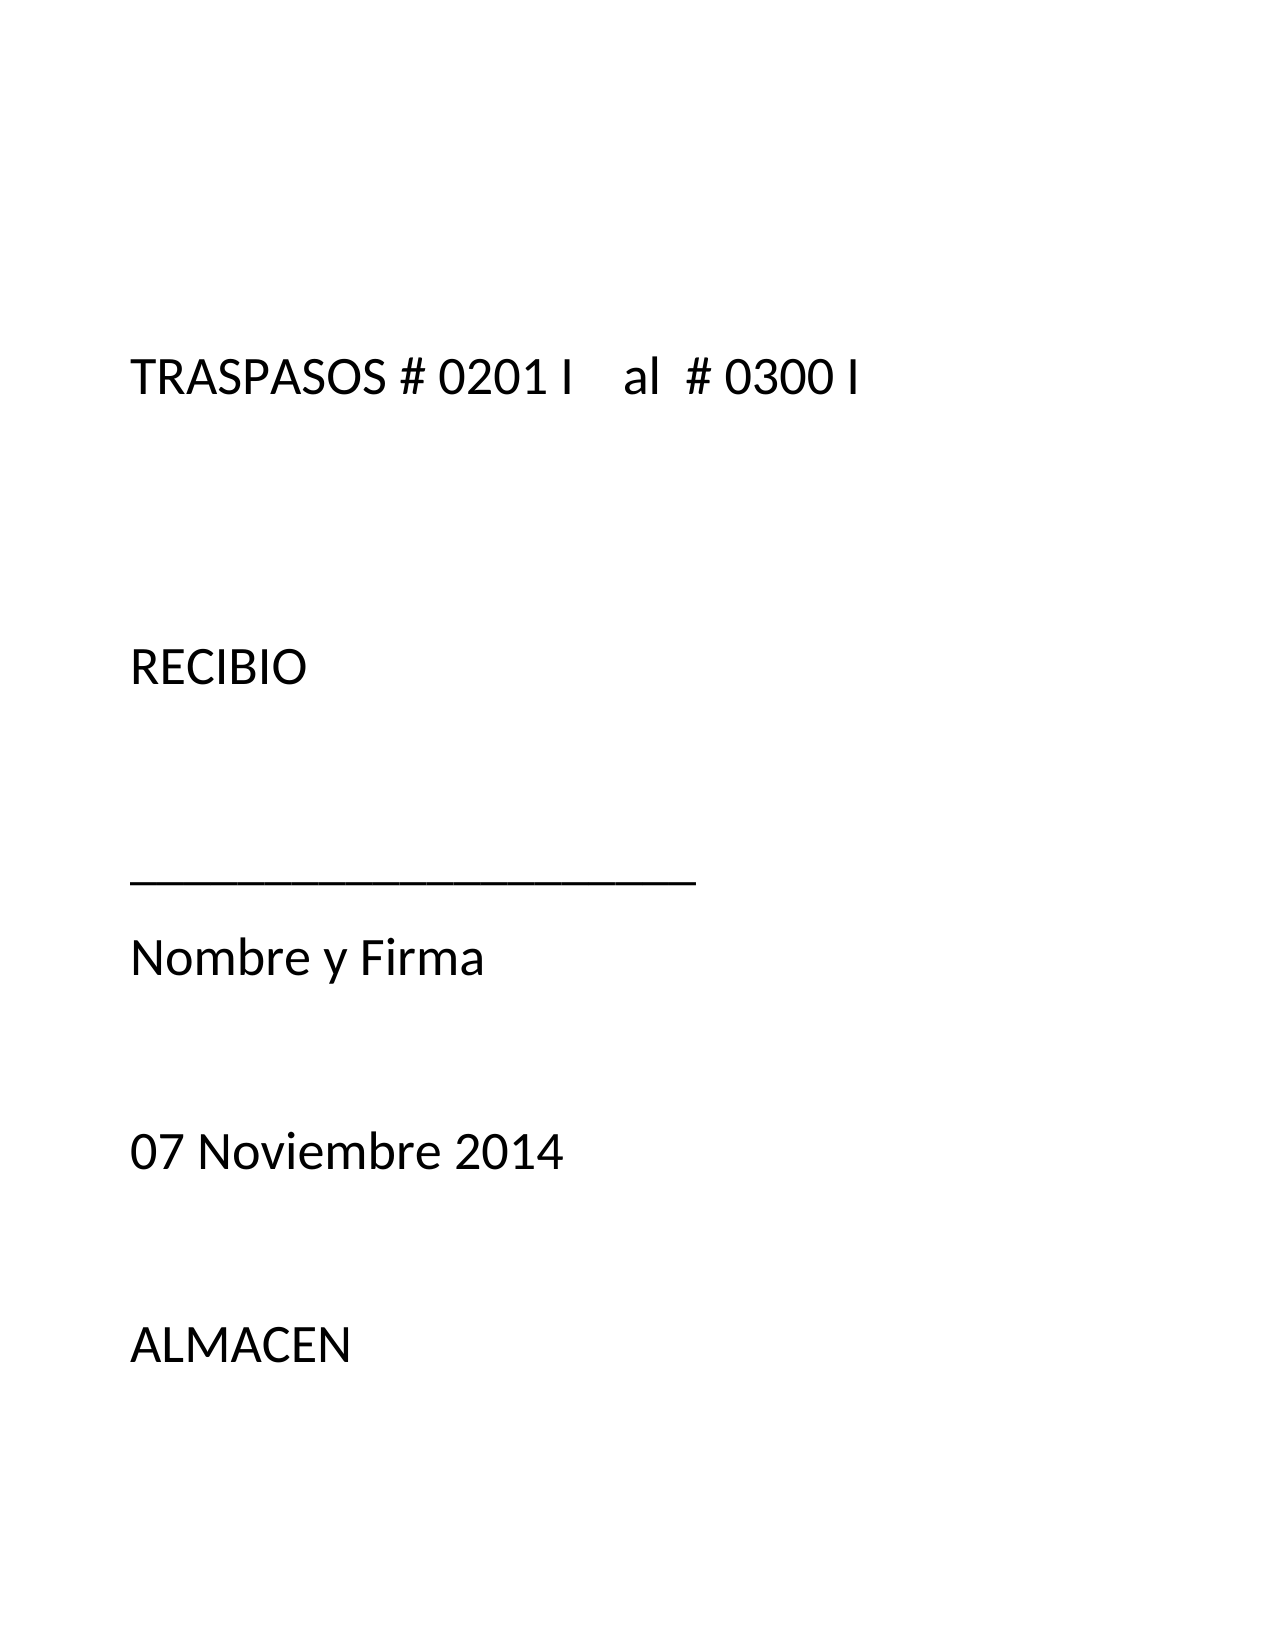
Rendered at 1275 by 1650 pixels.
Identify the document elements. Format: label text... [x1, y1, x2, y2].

text Nombre y Firma [130, 923, 1098, 989]
text TRASPASOS # 0201 I al # 0300 I [130, 341, 1098, 408]
text RECIBIO [130, 632, 1098, 698]
text 07 Noviembre 2014 [130, 1116, 1098, 1183]
text ALMACEN [130, 1310, 1098, 1376]
text _____________________ [130, 826, 1098, 892]
